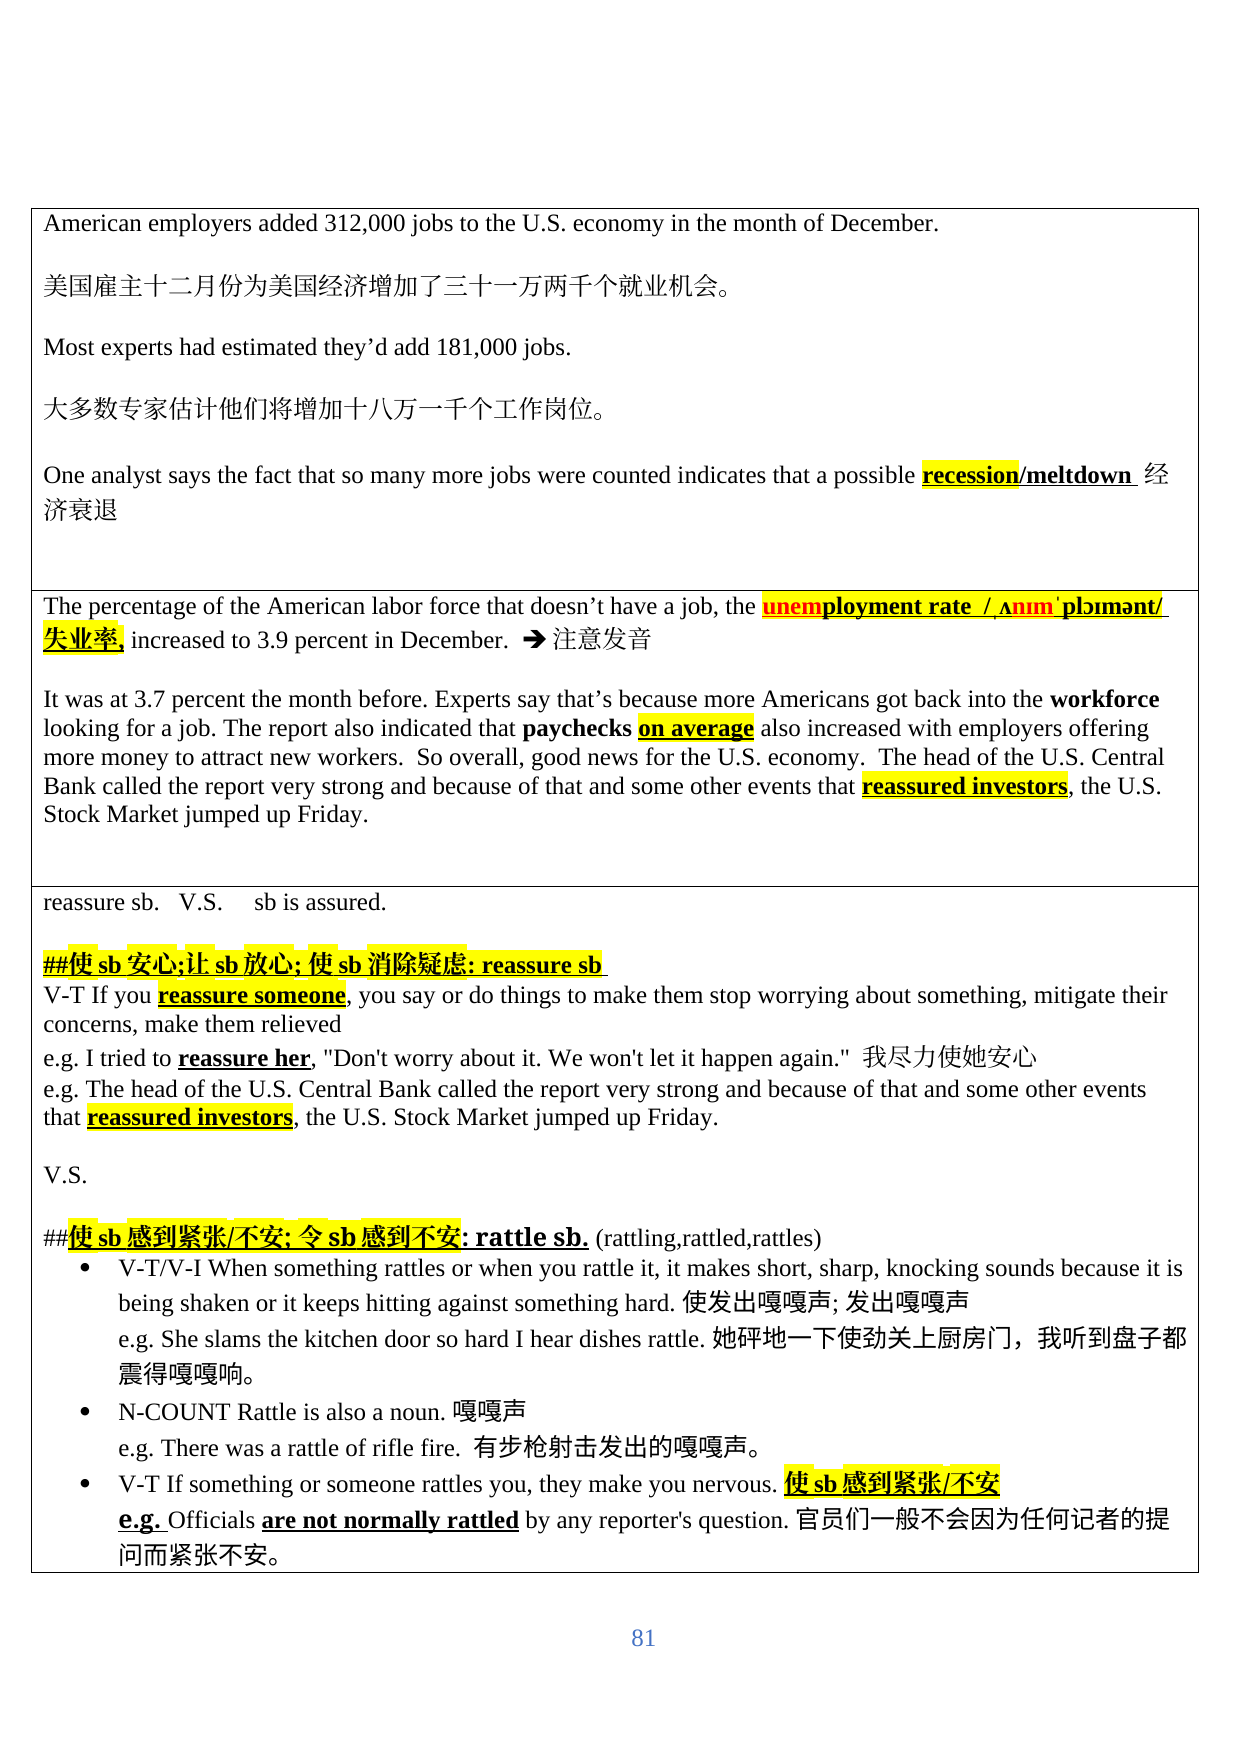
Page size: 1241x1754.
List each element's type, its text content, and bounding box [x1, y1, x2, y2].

table_header American employers added 312,000 jobs to the U.S. economy in the month of December. 美国雇主十二月份为美国经济增加了三十一万两千个就业机会。 Most experts had estimated they’d add 181,000 jobs. 大多数专家估计他们将增加十八万一千个工作岗位。 One analyst says the fact that so many more jobs were counted indicates that a possible recession/meltdown 经济衰退 [32, 209, 1198, 590]
table_cell The percentage of the American labor force that doesn’t have a job, the unemployment rate /ˌʌnɪmˈplɔɪmənt/ 失业率, increased to 3.9 percent in December. 注意发音 It was at 3.7 percent the month before. Experts say that’s because more Americans got back into the workforce looking for a job. The report also indicated that paychecks on average also increased with employers offering more money to attract new workers. So overall, good news for the U.S. economy. The head of the U.S. Central Bank called the report very strong and because of that and some other events that reassured investors, the U.S. Stock Market jumped up Friday. [32, 591, 1198, 886]
